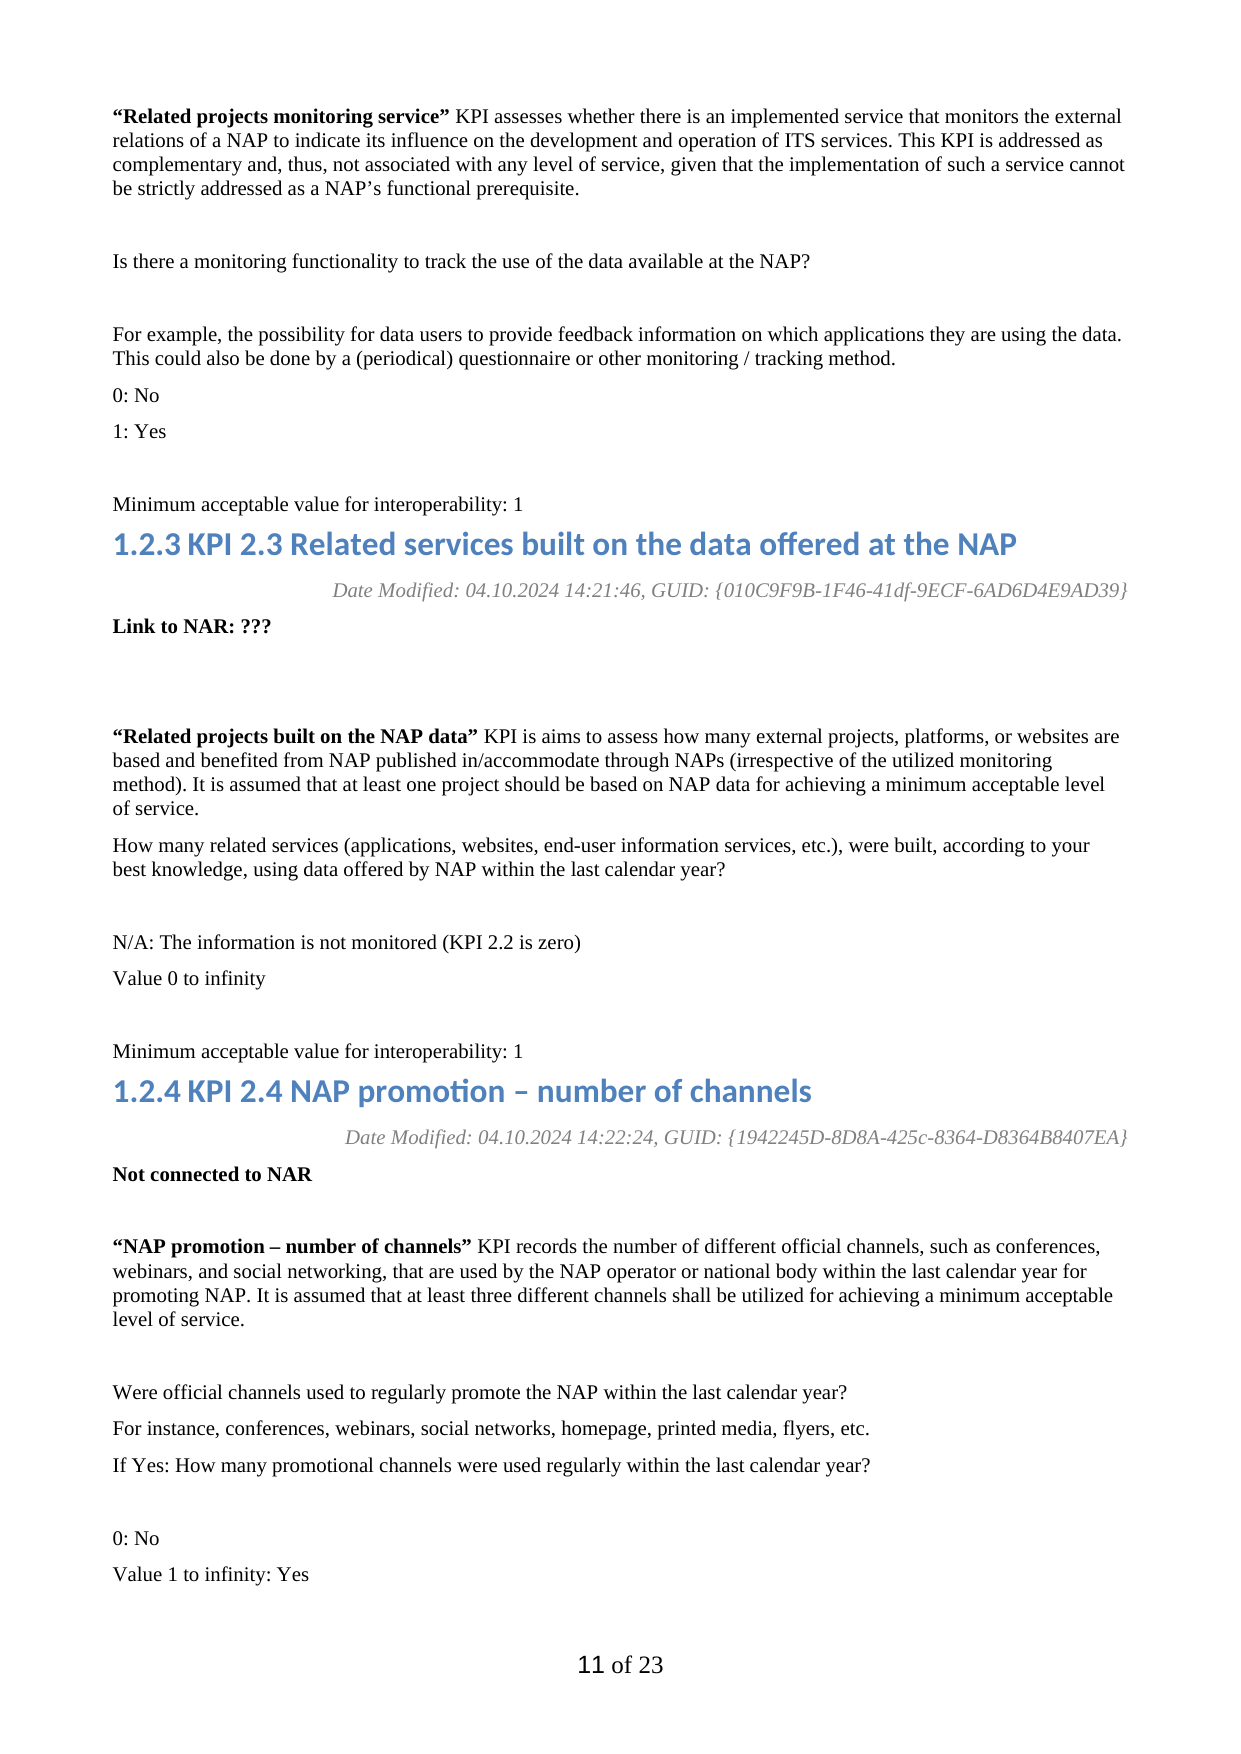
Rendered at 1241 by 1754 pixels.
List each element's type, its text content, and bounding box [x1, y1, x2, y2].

text If Yes: How many promotional channels were used regularly within the last calendar year? [112, 1453, 1128, 1477]
text N/A: The information is not monitored (KPI 2.2 is zero) [112, 930, 1128, 954]
text Link to NAR: ??? [112, 614, 1128, 638]
subtitle KPI 2.3 Related services built on the data offered at the NAP [112, 522, 1128, 563]
text 1: Yes [112, 419, 1128, 443]
text How many related services (applications, websites, end-user information services, etc.), were built, according to your best knowledge, using data offered by NAP within the last calendar year? [112, 833, 1128, 881]
text “Related projects built on the NAP data” KPI is aims to assess how many external projects, platforms, or websites are based and benefited from NAP published in/accommodate through NAPs (irrespective of the utilized monitoring method). It is assumed that at least one project should be based on NAP data for achieving a minimum acceptable level of service. [112, 724, 1128, 820]
text Date Modified: 04.10.2024 14:21:46, GUID: {010C9F9B-1F46-41df-9ECF-6AD6D4E9AD39} [112, 578, 1128, 602]
text 0: No [112, 383, 1128, 407]
text “Related projects monitoring service” KPI assesses whether there is an implemented service that monitors the external relations of a NAP to indicate its influence on the development and operation of ITS services. This KPI is addressed as complementary and, thus, not associated with any level of service, given that the implementation of such a service cannot be strictly addressed as a NAP’s functional prerequisite. [112, 104, 1128, 200]
text Is there a monitoring functionality to track the use of the data available at the NAP? [112, 249, 1128, 273]
text Minimum acceptable value for interoperability: 1 [112, 492, 1128, 516]
text Were official channels used to regularly promote the NAP within the last calendar year? [112, 1380, 1128, 1404]
text 0: No [112, 1526, 1128, 1550]
text Date Modified: 04.10.2024 14:22:24, GUID: {1942245D-8D8A-425c-8364-D8364B8407EA} [112, 1125, 1128, 1149]
text Not connected to NAR [112, 1161, 1128, 1186]
text “NAP promotion – number of channels” KPI records the number of different official channels, such as conferences, webinars, and social networking, that are used by the NAP operator or national body within the last calendar year for promoting NAP. It is assumed that at least three different channels shall be utilized for achieving a minimum acceptable level of service. [112, 1234, 1128, 1331]
text For example, the possibility for data users to provide feedback information on which applications they are using the data. This could also be done by a (periodical) questionnaire or other monitoring / tracking method. [112, 322, 1128, 370]
text Minimum acceptable value for interoperability: 1 [112, 1039, 1128, 1063]
subtitle KPI 2.4 NAP promotion – number of channels [112, 1069, 1128, 1110]
text Value 0 to infinity [112, 966, 1128, 990]
text For instance, conferences, webinars, social networks, homepage, printed media, flyers, etc. [112, 1416, 1128, 1440]
text Value 1 to infinity: Yes [112, 1562, 1128, 1586]
